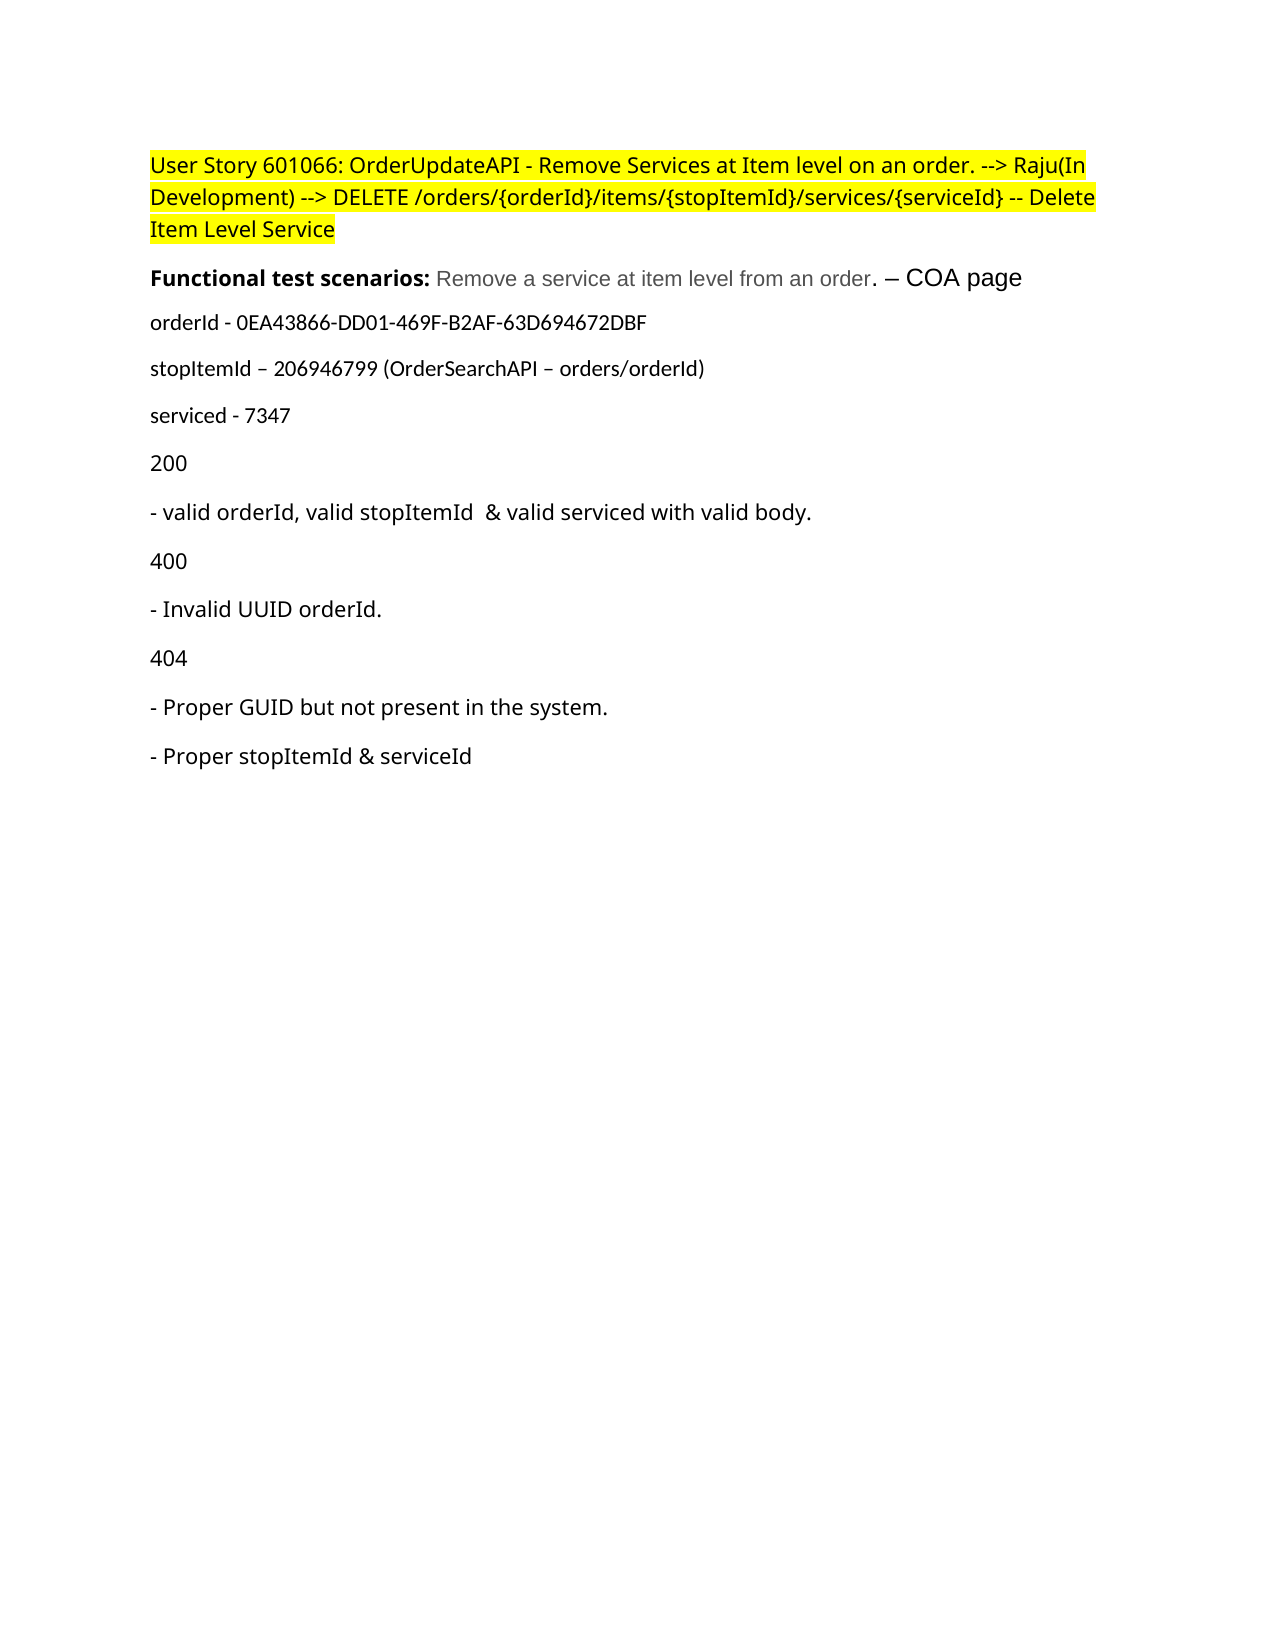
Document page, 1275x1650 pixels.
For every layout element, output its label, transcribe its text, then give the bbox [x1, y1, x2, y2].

text 404 [150, 643, 1125, 673]
text 400 [150, 546, 1125, 576]
text orderId - 0EA43866-DD01-469F-B2AF-63D694672DBF [150, 308, 1125, 336]
text serviced - 7347 [150, 401, 1125, 429]
text - Invalid UUID orderId. [150, 594, 1125, 624]
text - valid orderId, valid stopItemId & valid serviced with valid body. [150, 497, 1125, 527]
text 200 [150, 448, 1125, 478]
text stopItemId – 206946799 (OrderSearchAPI – orders/orderId) [150, 354, 1125, 382]
text - Proper GUID but not present in the system. [150, 692, 1125, 722]
text User Story 601066: OrderUpdateAPI - Remove Services at Item level on an order. --> Raju(In Development) --> DELETE /orders/{orderId}/items/{stopItemId}/services/{serviceId} -- Delete Item Level Service [150, 150, 1125, 244]
text Functional test scenarios: Remove a service at item level from an order. – COA page [150, 263, 1125, 293]
text - Proper stopItemId & serviceId [150, 741, 1125, 771]
